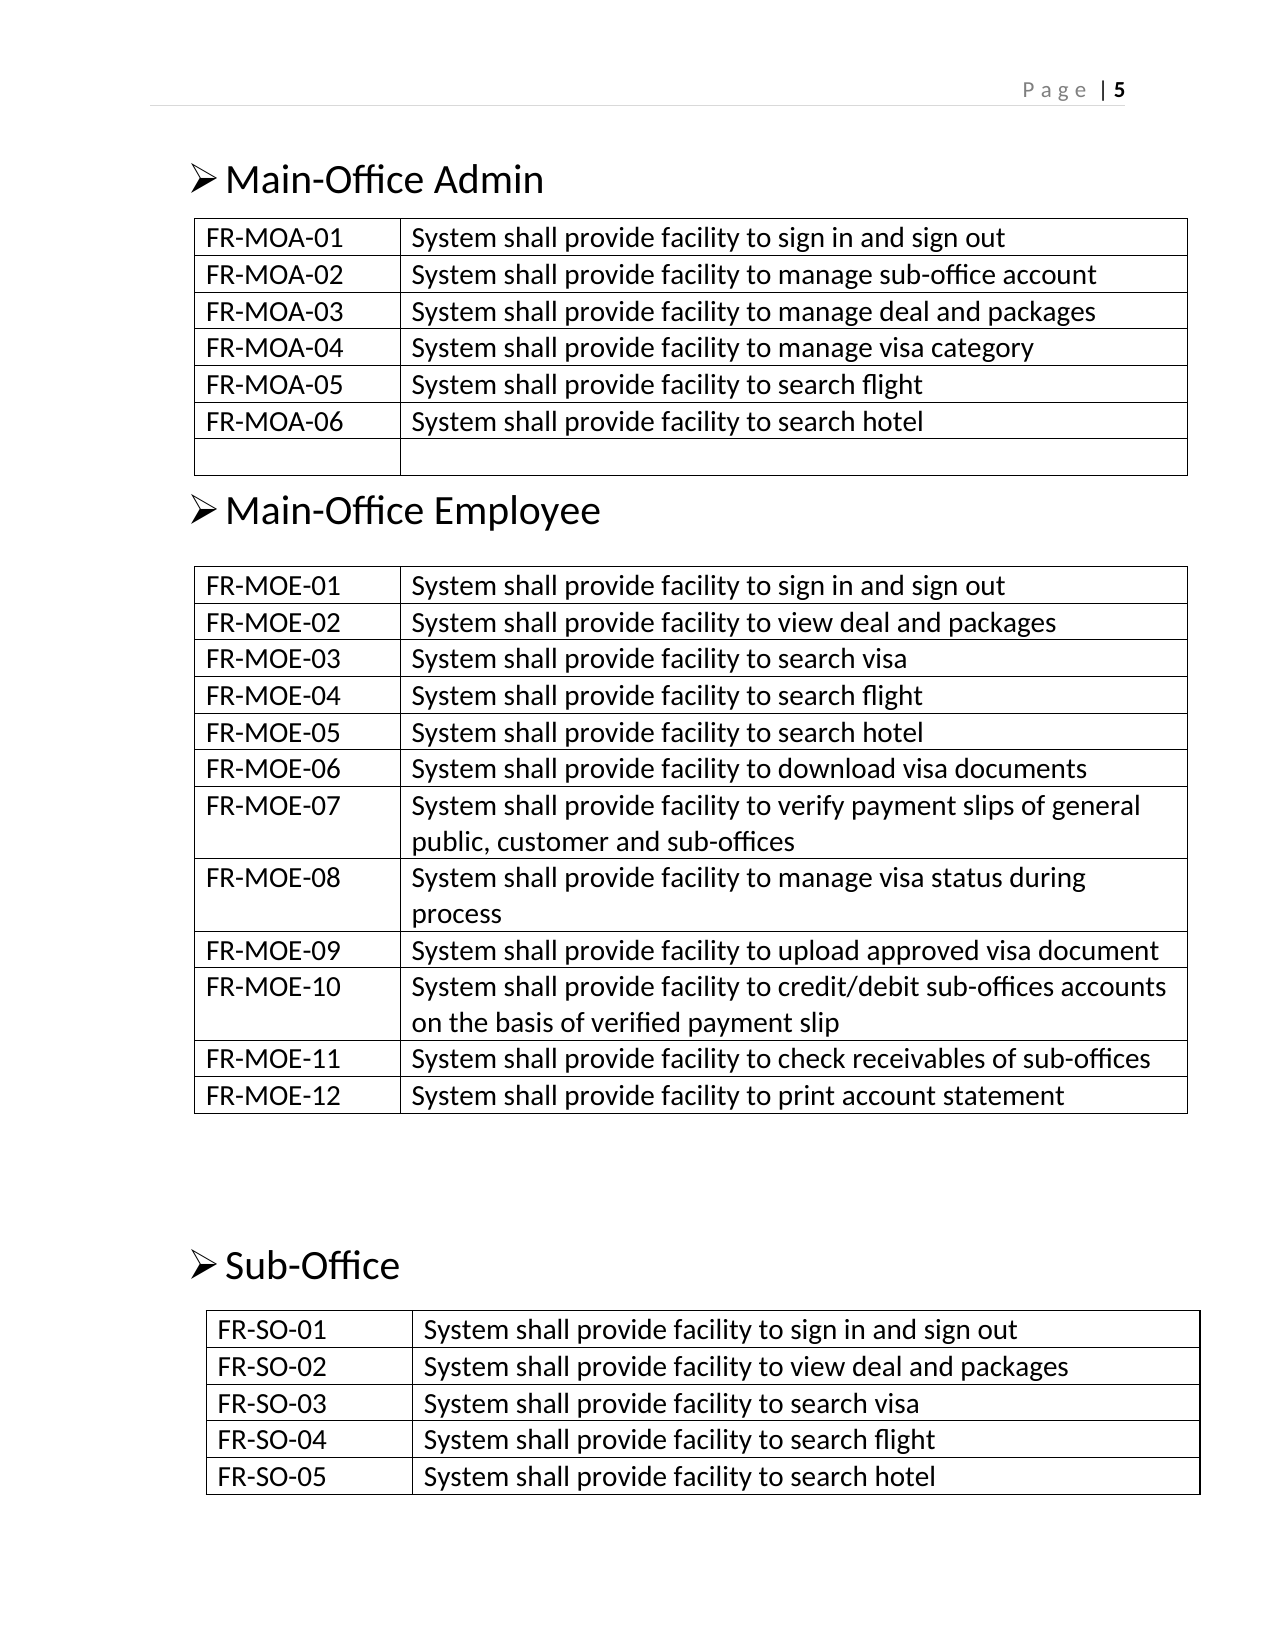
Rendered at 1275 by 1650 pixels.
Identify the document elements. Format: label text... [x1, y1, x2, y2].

table_cell System shall provide facility to search visa [401, 640, 1187, 676]
table_cell FR-MOE-02 [195, 604, 400, 639]
table_cell System shall provide facility to search flight [401, 677, 1187, 713]
table_cell FR-MOE-10 [195, 968, 400, 1039]
list Sub-Office [187, 1239, 1125, 1290]
table_cell [195, 439, 400, 475]
table_cell FR-SO-04 [207, 1421, 412, 1457]
table_cell System shall provide facility to view deal and packages [413, 1348, 1199, 1384]
table_cell FR-SO-05 [207, 1458, 412, 1494]
table_cell System shall provide facility to search hotel [401, 714, 1187, 749]
table_cell FR-MOE-11 [195, 1041, 400, 1076]
table_cell System shall provide facility to manage deal and packages [401, 293, 1187, 328]
table_header FR-SO-01 [207, 1311, 412, 1347]
table_cell FR-MOE-06 [195, 750, 400, 786]
table_cell System shall provide facility to check receivables of sub-offices [401, 1041, 1187, 1076]
table_cell System shall provide facility to manage visa status during process [401, 859, 1187, 931]
table_cell FR-MOE-09 [195, 932, 400, 967]
table_cell System shall provide facility to search flight [413, 1421, 1199, 1457]
table_cell System shall provide facility to upload approved visa document [401, 932, 1187, 967]
table_cell System shall provide facility to search hotel [401, 403, 1187, 438]
table_cell FR-MOE-08 [195, 859, 400, 931]
table_cell FR-SO-03 [207, 1385, 412, 1420]
table_cell FR-MOA-02 [195, 256, 400, 292]
table_cell FR-SO-02 [207, 1348, 412, 1384]
table_header System shall provide facility to sign in and sign out [401, 567, 1187, 603]
table_header FR-MOE-01 [195, 567, 400, 603]
table_header System shall provide facility to sign in and sign out [413, 1311, 1199, 1347]
table_cell System shall provide facility to credit/debit sub-offices accounts on the basis of verified payment slip [401, 968, 1187, 1039]
table_cell FR-MOE-04 [195, 677, 400, 713]
table_cell FR-MOE-03 [195, 640, 400, 676]
table_cell System shall provide facility to view deal and packages [401, 604, 1187, 639]
list Main-Office Employee [187, 208, 1125, 535]
table_cell System shall provide facility to print account statement [401, 1077, 1187, 1113]
table_cell FR-MOE-05 [195, 714, 400, 749]
table_cell FR-MOA-05 [195, 366, 400, 402]
table_cell FR-MOA-03 [195, 293, 400, 328]
table_cell System shall provide facility to manage sub-office account [401, 256, 1187, 292]
table_cell FR-MOA-04 [195, 329, 400, 365]
table_cell FR-MOA-06 [195, 403, 400, 438]
table_cell System shall provide facility to verify payment slips of general public, customer and sub-offices [401, 787, 1187, 858]
list Main-Office Admin [187, 153, 1125, 204]
table_cell System shall provide facility to search visa [413, 1385, 1199, 1420]
table_cell [401, 439, 1187, 475]
table_cell System shall provide facility to search flight [401, 366, 1187, 402]
table_cell FR-MOE-12 [195, 1077, 400, 1113]
table_cell System shall provide facility to manage visa category [401, 329, 1187, 365]
table_header FR-MOA-01 [195, 219, 400, 255]
table_cell System shall provide facility to download visa documents [401, 750, 1187, 786]
table_cell FR-MOE-07 [195, 787, 400, 858]
table_cell System shall provide facility to search hotel [413, 1458, 1199, 1494]
table_header System shall provide facility to sign in and sign out [401, 219, 1187, 255]
